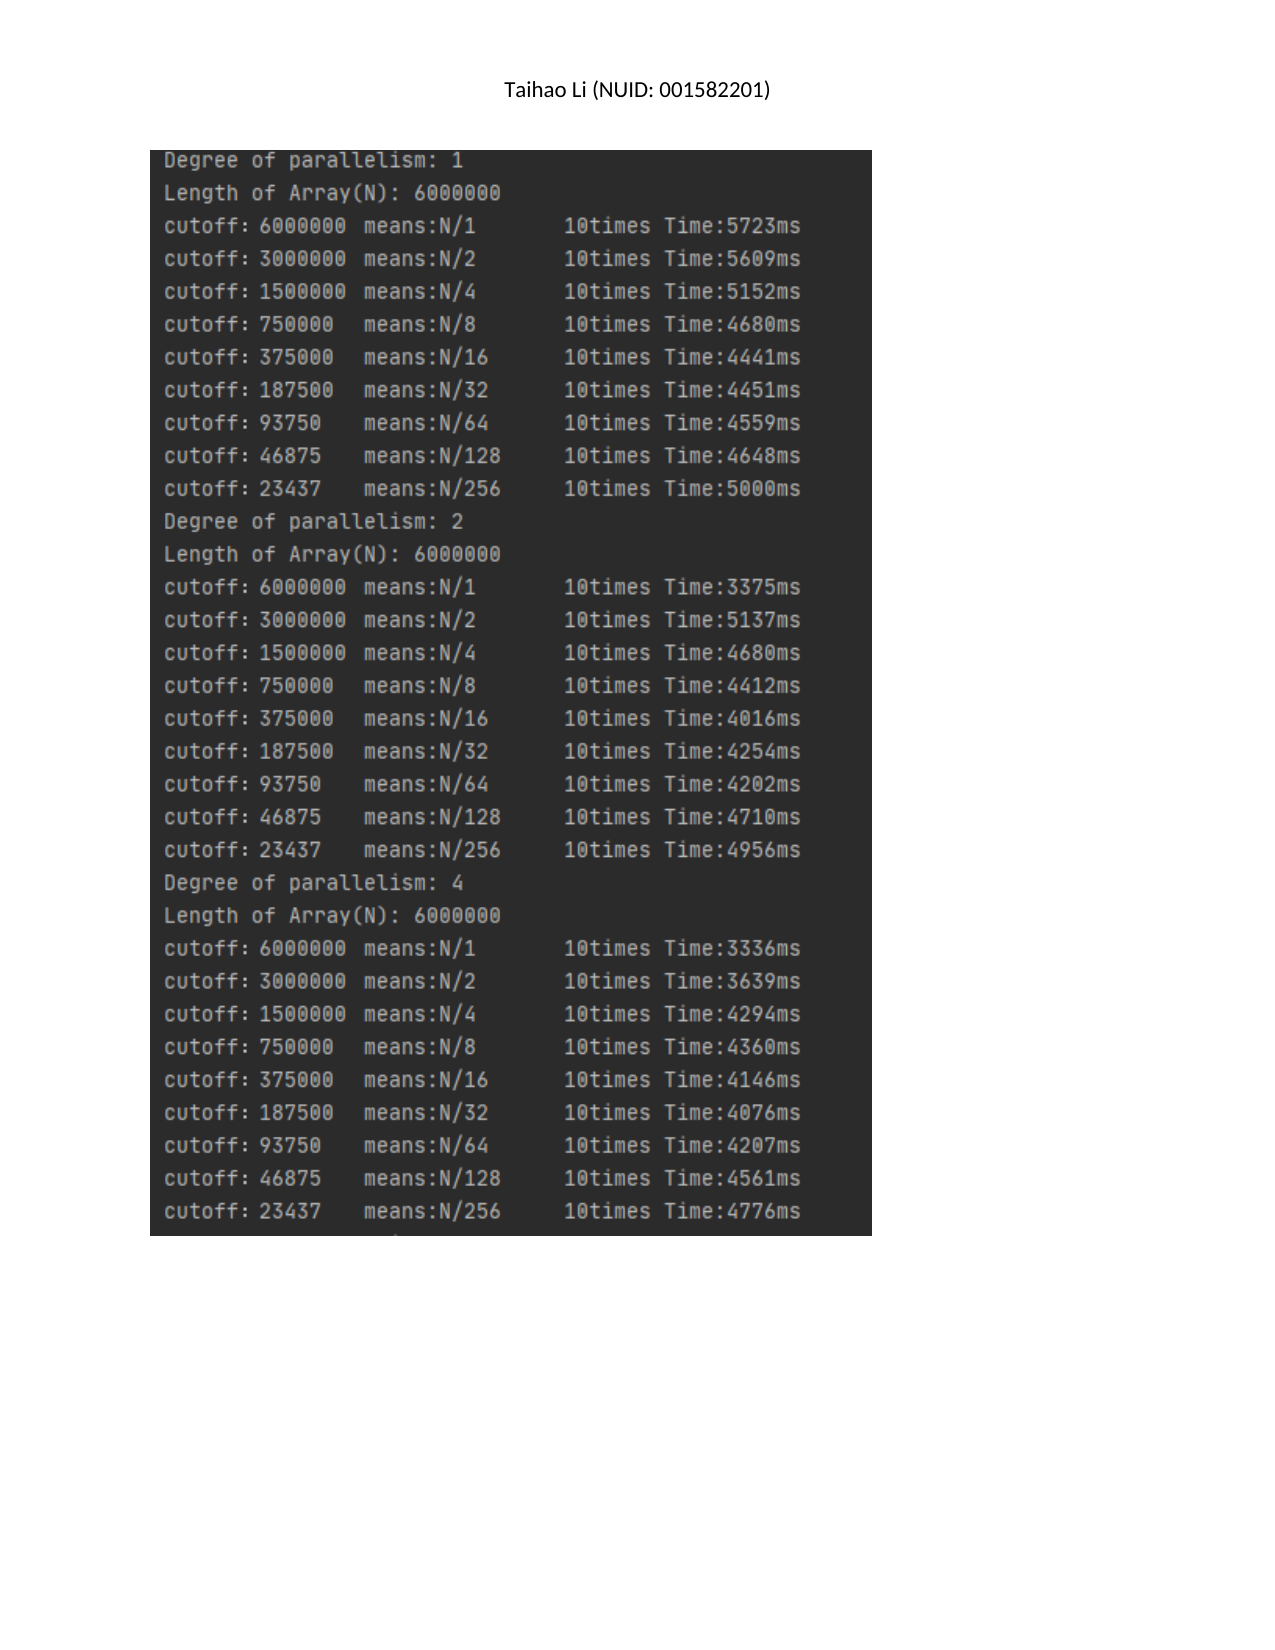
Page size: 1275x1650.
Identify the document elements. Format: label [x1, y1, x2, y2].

picture [150, 150, 872, 1236]
